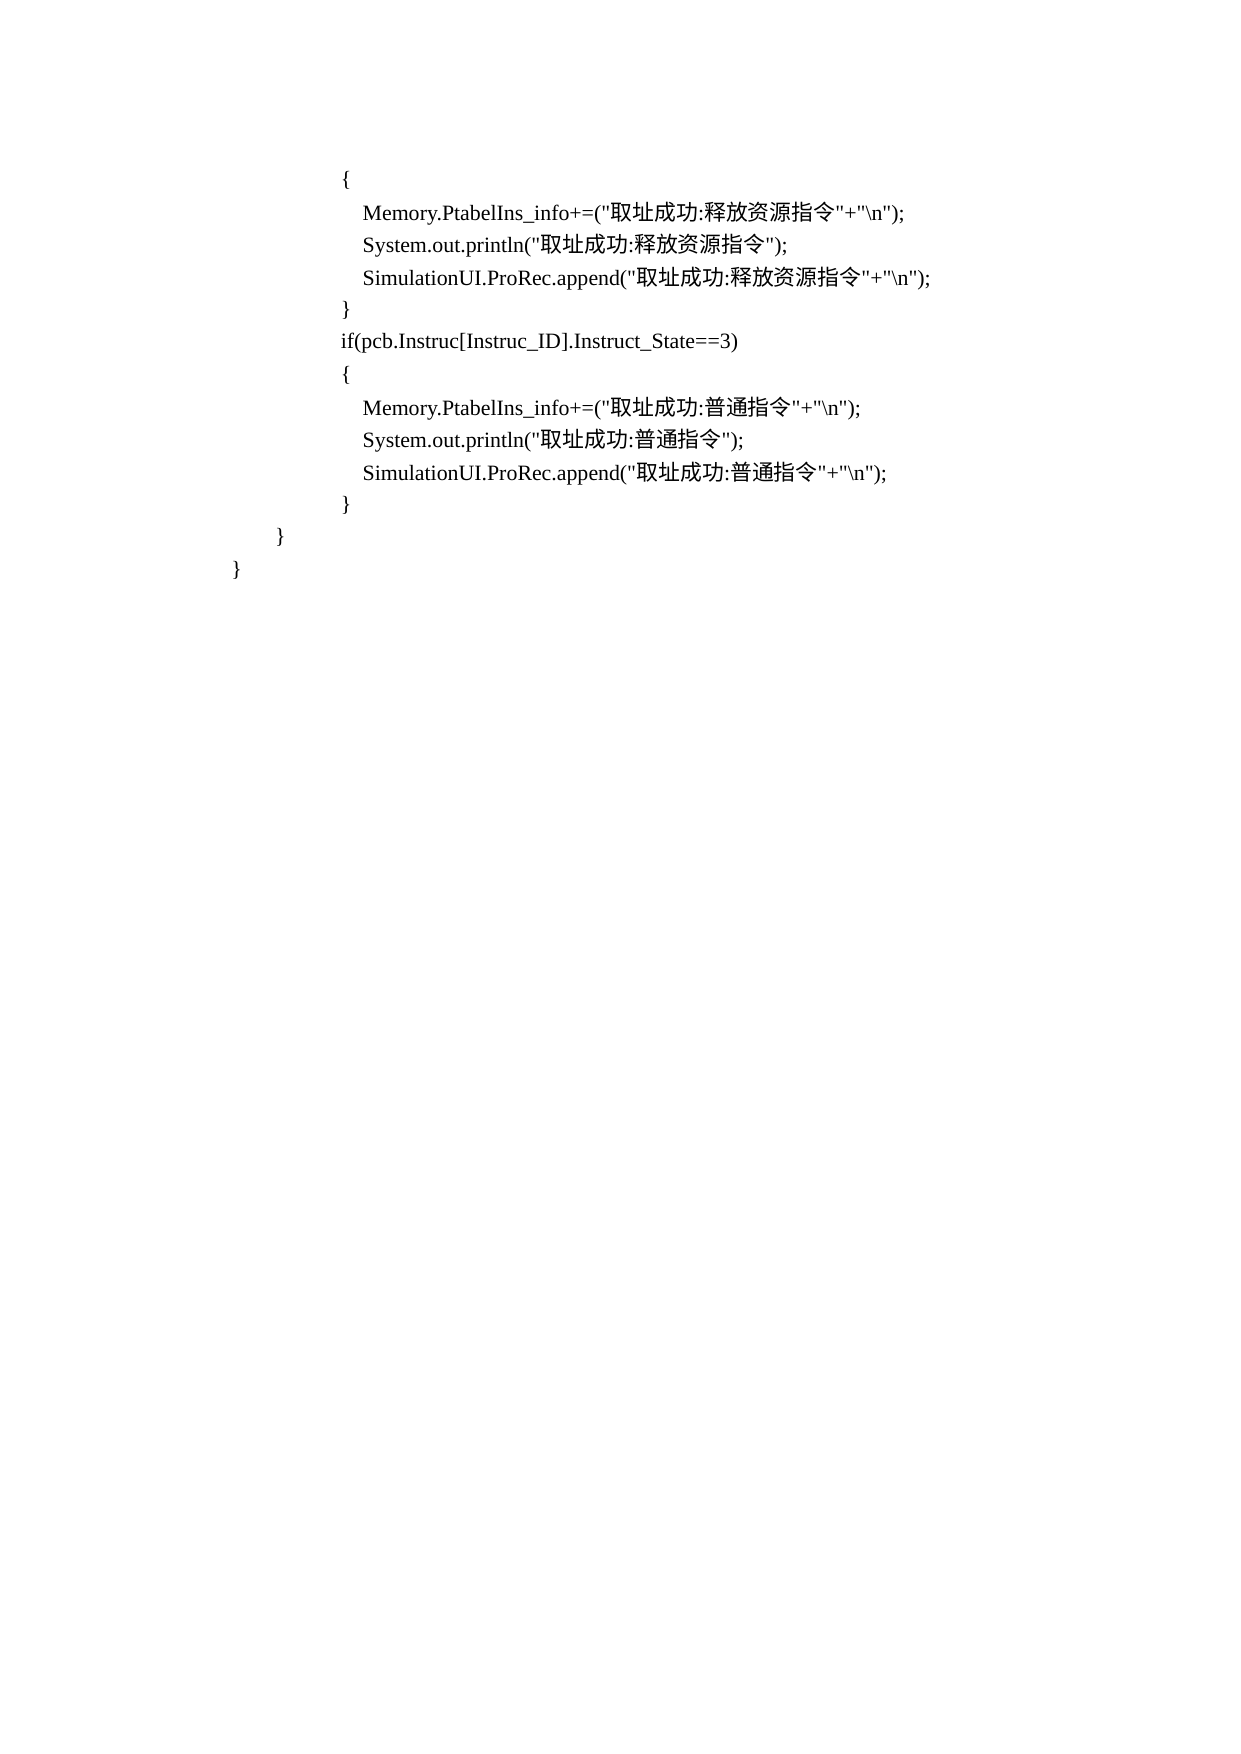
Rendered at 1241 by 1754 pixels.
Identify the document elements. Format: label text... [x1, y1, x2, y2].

text { [187, 162, 1053, 194]
text System.out.println("取址成功:释放资源指令"); [187, 227, 1053, 259]
text Memory.PtabelIns_info+=("取址成功:释放资源指令"+"\n"); [187, 194, 1053, 227]
text { [187, 357, 1053, 389]
text SimulationUI.ProRec.append("取址成功:释放资源指令"+"\n"); [187, 259, 1053, 292]
text if(pcb.Instruc[Instruc_ID].Instruct_State==3) [187, 324, 1053, 357]
text System.out.println("取址成功:普通指令"); [187, 422, 1053, 454]
text SimulationUI.ProRec.append("取址成功:普通指令"+"\n"); [187, 454, 1053, 487]
text Memory.PtabelIns_info+=("取址成功:普通指令"+"\n"); [187, 389, 1053, 422]
text } [187, 292, 1053, 324]
text } [187, 519, 1053, 552]
text } [187, 552, 1053, 584]
text } [187, 487, 1053, 519]
